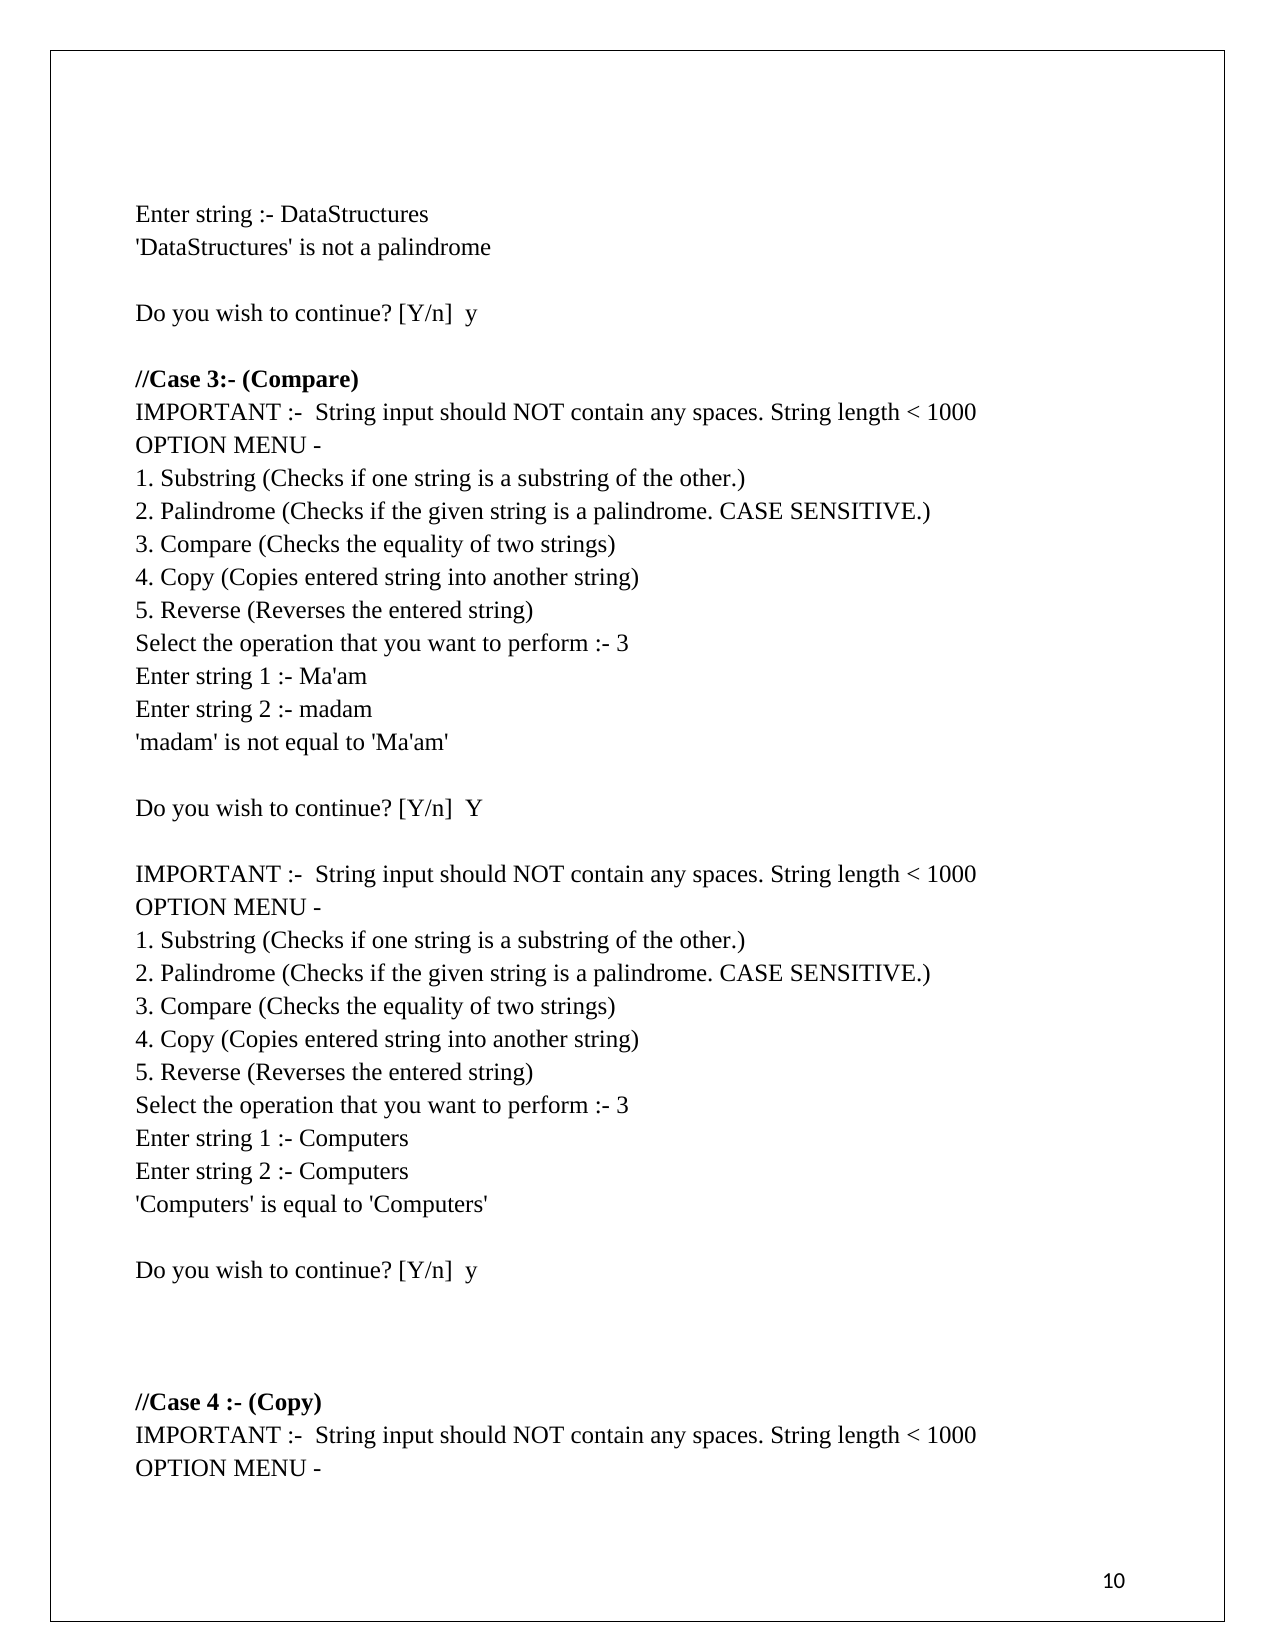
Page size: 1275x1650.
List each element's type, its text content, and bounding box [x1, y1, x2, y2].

text IMPORTANT :- String input should NOT contain any spaces. String length < 1000 [135, 1421, 1125, 1449]
text 5. Reverse (Reverses the entered string) [135, 595, 1125, 624]
text IMPORTANT :- String input should NOT contain any spaces. String length < 1000 [135, 859, 1125, 888]
text Enter string 1 :- Ma'am [135, 661, 1125, 690]
text 2. Palindrome (Checks if the given string is a palindrome. CASE SENSITIVE.) [135, 958, 1125, 987]
text 5. Reverse (Reverses the entered string) [135, 1057, 1125, 1086]
text Do you wish to continue? [Y/n] Y [135, 793, 1125, 822]
text Select the operation that you want to perform :- 3 [135, 628, 1125, 657]
text OPTION MENU - [135, 1453, 1125, 1482]
text //Case 4 :- (Copy) [135, 1387, 1125, 1416]
text Do you wish to continue? [Y/n] y [135, 298, 1125, 327]
text Select the operation that you want to perform :- 3 [135, 1090, 1125, 1119]
text Enter string 2 :- madam [135, 694, 1125, 723]
text //Case 3:- (Compare) [135, 364, 1125, 393]
text 'madam' is not equal to 'Ma'am' [135, 727, 1125, 756]
text Enter string 1 :- Computers [135, 1123, 1125, 1152]
text IMPORTANT :- String input should NOT contain any spaces. String length < 1000 [135, 397, 1125, 426]
text 'DataStructures' is not a palindrome [135, 232, 1125, 261]
text Enter string :- DataStructures [135, 199, 1125, 227]
text OPTION MENU - [135, 430, 1125, 459]
text 1. Substring (Checks if one string is a substring of the other.) [135, 925, 1125, 954]
text 3. Compare (Checks the equality of two strings) [135, 991, 1125, 1020]
text 2. Palindrome (Checks if the given string is a palindrome. CASE SENSITIVE.) [135, 496, 1125, 525]
text OPTION MENU - [135, 892, 1125, 921]
text 1. Substring (Checks if one string is a substring of the other.) [135, 463, 1125, 492]
text Do you wish to continue? [Y/n] y [135, 1255, 1125, 1284]
text 3. Compare (Checks the equality of two strings) [135, 529, 1125, 558]
text 'Computers' is equal to 'Computers' [135, 1189, 1125, 1218]
text 4. Copy (Copies entered string into another string) [135, 1024, 1125, 1053]
text Enter string 2 :- Computers [135, 1156, 1125, 1185]
text 4. Copy (Copies entered string into another string) [135, 562, 1125, 591]
